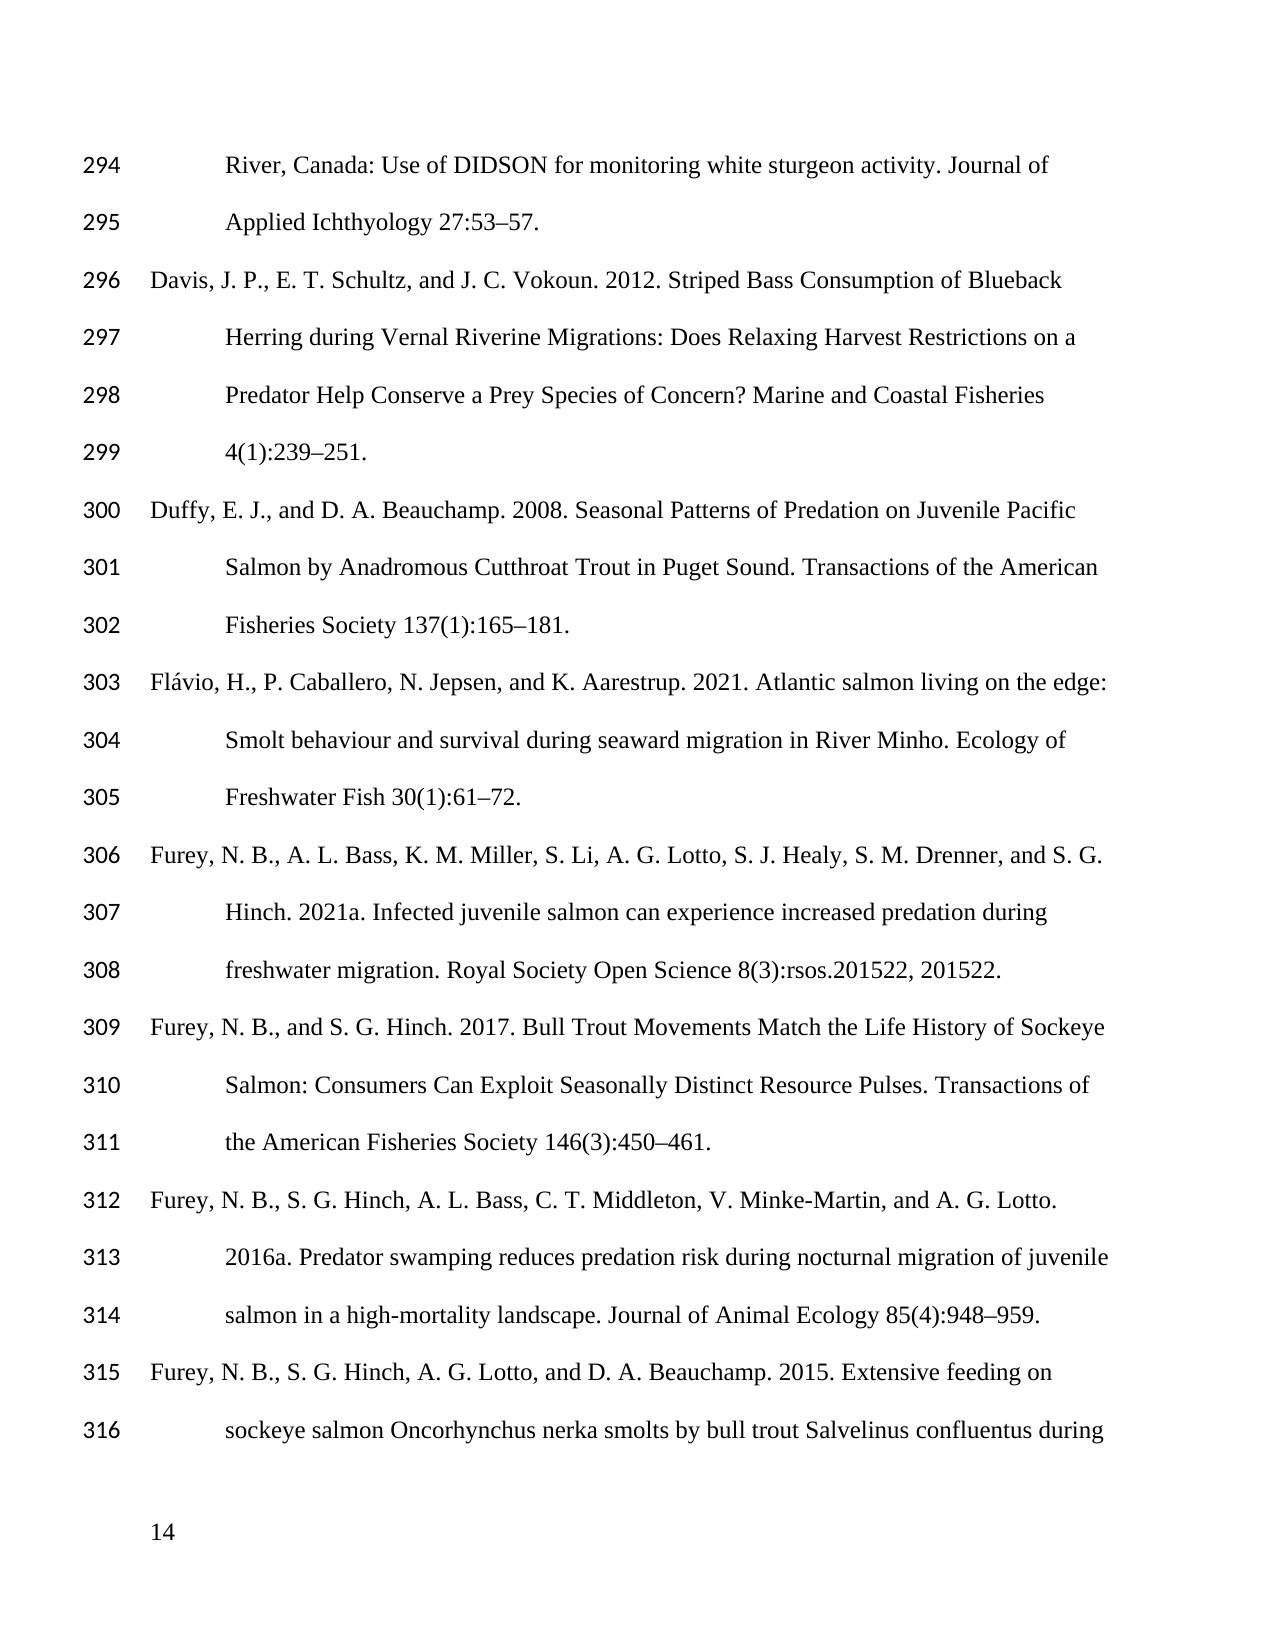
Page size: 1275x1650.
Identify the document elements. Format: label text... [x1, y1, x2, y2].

text Furey, N. B., and S. G. Hinch. 2017. Bull Trout Movements Match the Life History of Sockeye Salmon: Consumers Can Exploit Seasonally Distinct Resource Pulses. Transactions of the American Fisheries Society 146(3):450–461. [150, 1012, 1125, 1156]
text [150, 1357, 1125, 1444]
text Furey, N. B., A. L. Bass, K. M. Miller, S. Li, A. G. Lotto, S. J. Healy, S. M. Drenner, and S. G. Hinch. 2021a. Infected juvenile salmon can experience increased predation during freshwater migration. Royal Society Open Science 8(3):rsos.201522, 201522. [150, 840, 1125, 984]
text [150, 150, 1125, 236]
text Furey, N. B., S. G. Hinch, A. L. Bass, C. T. Middleton, V. Minke-Martin, and A. G. Lotto. 2016a. Predator swamping reduces predation risk during nocturnal migration of juvenile salmon in a high-mortality landscape. Journal of Animal Ecology 85(4):948–959. [150, 1185, 1125, 1329]
text Davis, J. P., E. T. Schultz, and J. C. Vokoun. 2012. Striped Bass Consumption of Blueback Herring during Vernal Riverine Migrations: Does Relaxing Harvest Restrictions on a Predator Help Conserve a Prey Species of Concern? Marine and Coastal Fisheries 4(1):239–251. [150, 265, 1125, 466]
text Duffy, E. J., and D. A. Beauchamp. 2008. Seasonal Patterns of Predation on Juvenile Pacific Salmon by Anadromous Cutthroat Trout in Puget Sound. Transactions of the American Fisheries Society 137(1):165–181. [150, 495, 1125, 639]
text Flávio, H., P. Caballero, N. Jepsen, and K. Aarestrup. 2021. Atlantic salmon living on the edge: Smolt behaviour and survival during seaward migration in River Minho. Ecology of Freshwater Fish 30(1):61–72. [150, 667, 1125, 811]
